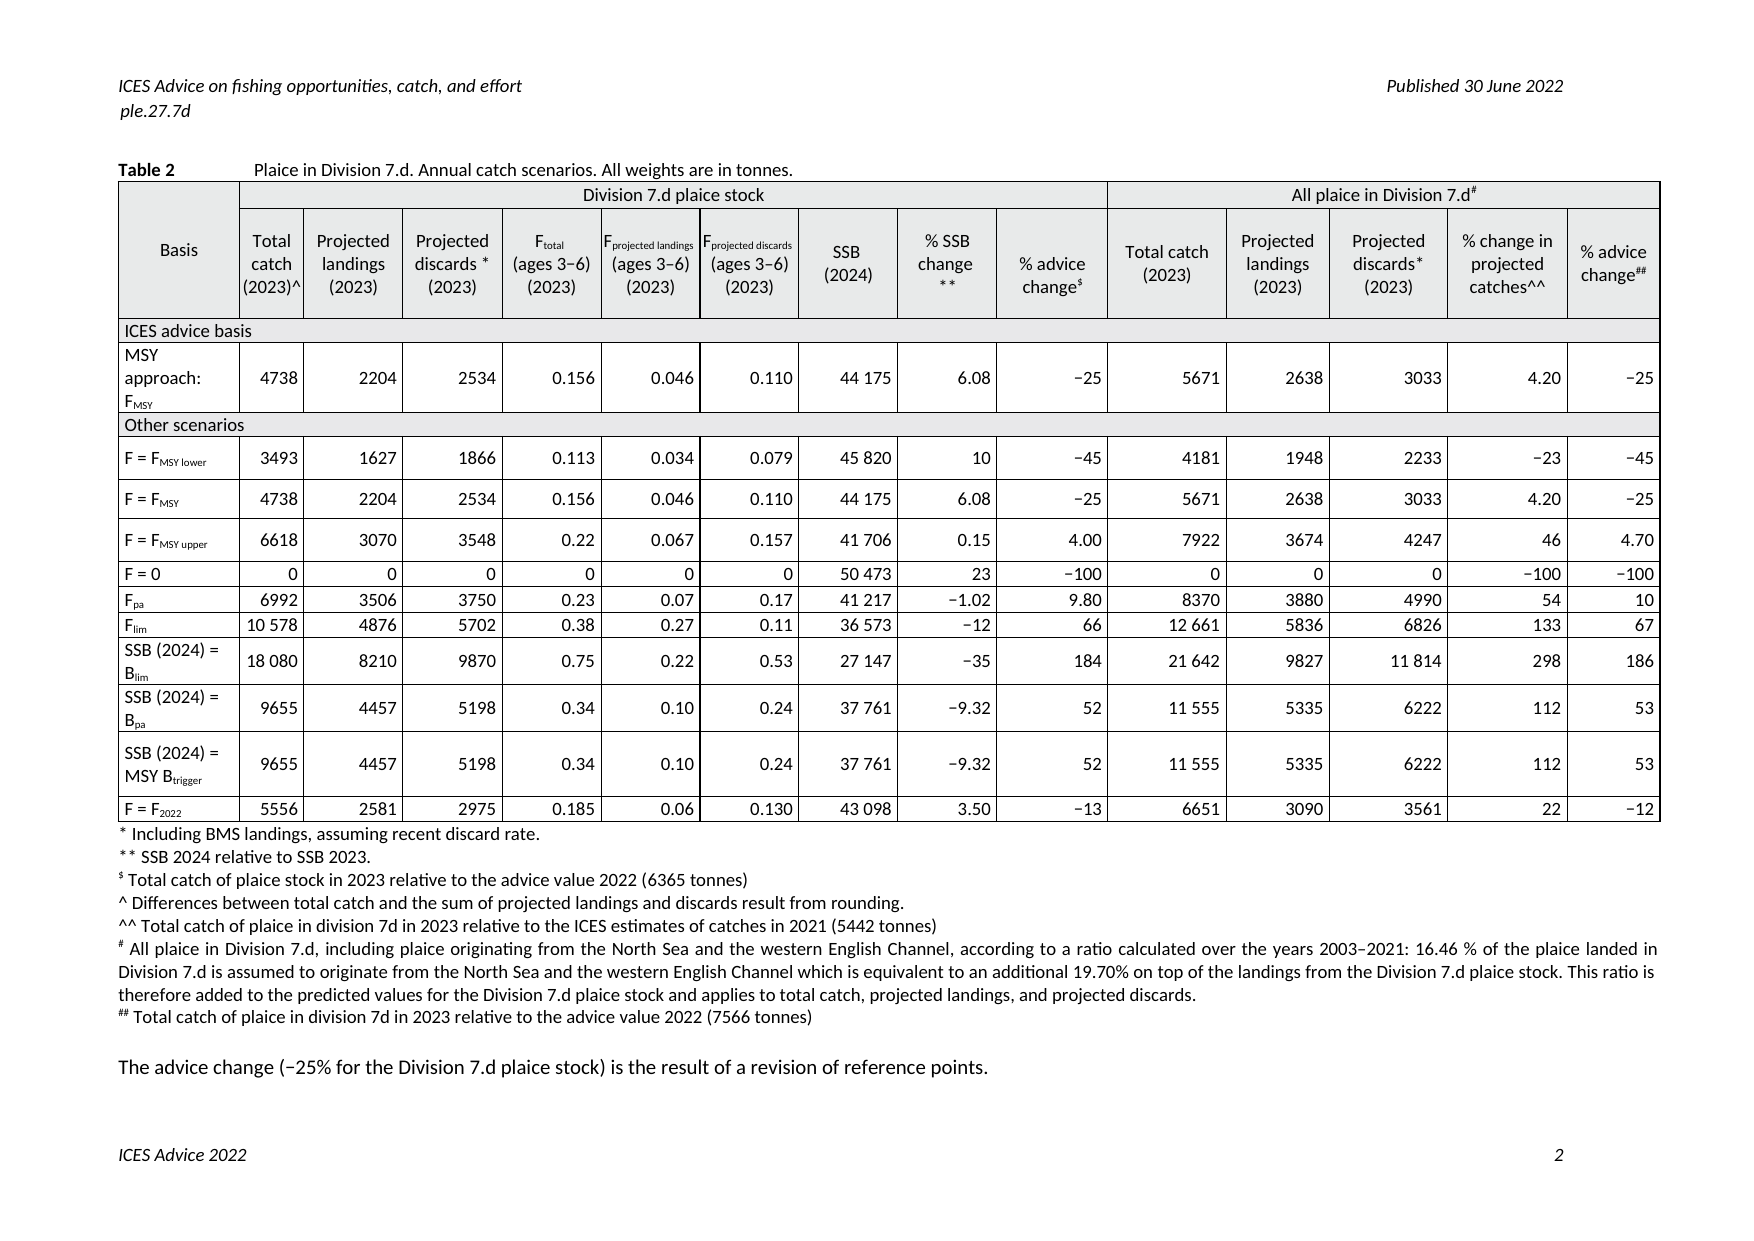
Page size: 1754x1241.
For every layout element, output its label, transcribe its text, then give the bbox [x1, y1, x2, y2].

table_cell 1866 [403, 437, 502, 478]
table_cell 5702 [403, 613, 502, 637]
table_cell −12 [898, 613, 996, 637]
table_cell 4181 [1108, 437, 1226, 478]
table_cell 5671 [1108, 480, 1226, 518]
table_cell 0.10 [602, 685, 699, 731]
table_header All plaice in Division 7.d# [1108, 182, 1659, 208]
table_cell 66 [997, 613, 1107, 637]
table_cell 5335 [1227, 732, 1329, 796]
table_cell 0.24 [701, 732, 798, 796]
table_cell 0.156 [503, 343, 601, 412]
table_cell 9870 [403, 638, 502, 684]
table_cell Projected landings (2023) [1227, 209, 1329, 318]
table_cell 53 [1568, 685, 1659, 731]
table_cell 5671 [1108, 343, 1226, 412]
table_cell 0 [1330, 562, 1447, 586]
table_cell Flim [119, 613, 239, 637]
table_cell Projected landings (2023) [304, 209, 402, 318]
table_cell 6.08 [898, 480, 996, 518]
table_cell 2204 [304, 480, 402, 518]
table_cell 4457 [304, 685, 402, 731]
table_cell 0.22 [503, 519, 601, 561]
table_cell 0.157 [701, 519, 798, 561]
table_cell 3493 [240, 437, 303, 478]
table_cell 54 [1448, 587, 1567, 612]
table_cell −100 [1568, 562, 1659, 586]
table_cell 12 661 [1108, 613, 1226, 637]
table_cell Fprojected landings (ages 3–6) (2023) [602, 209, 699, 318]
text ## Total catch of plaice in division 7d in 2023 relative to the advice value 2022 (7566 tonnes) [118, 1006, 1660, 1028]
table_cell Fpa [119, 587, 239, 612]
table_header Division 7.d plaice stock [240, 182, 1107, 208]
table_cell Projected discards* (2023) [1330, 209, 1447, 318]
table_cell 112 [1448, 732, 1567, 796]
table_cell Total catch (2023) [1108, 209, 1226, 318]
table_cell Total catch (2023)^ [240, 209, 303, 318]
table_cell 0.185 [503, 797, 601, 821]
table_cell −25 [997, 343, 1107, 412]
table_cell 0 [602, 562, 699, 586]
table_cell 0.75 [503, 638, 601, 684]
table_cell 0.156 [503, 480, 601, 518]
table_cell 44 175 [799, 480, 897, 518]
table_cell 3561 [1330, 797, 1447, 821]
table_cell 0 [240, 562, 303, 586]
table_cell 6222 [1330, 732, 1447, 796]
table_cell 44 175 [799, 343, 897, 412]
table_cell 4457 [304, 732, 402, 796]
table_cell 4876 [304, 613, 402, 637]
text ^ Differences between total catch and the sum of projected landings and discards result from rounding. [118, 891, 1660, 914]
table_cell 4.20 [1448, 343, 1567, 412]
table_cell 3674 [1227, 519, 1329, 561]
table_cell 4.00 [997, 519, 1107, 561]
table_cell 0.17 [701, 587, 798, 612]
table_cell 186 [1568, 638, 1659, 684]
table_cell 0.046 [602, 343, 699, 412]
table_cell 9.80 [997, 587, 1107, 612]
table_cell −45 [997, 437, 1107, 478]
table_cell 5556 [240, 797, 303, 821]
table_cell −23 [1448, 437, 1567, 478]
text * Including BMS landings, assuming recent discard rate. [118, 822, 1660, 845]
table_cell 3548 [403, 519, 502, 561]
table_cell 2233 [1330, 437, 1447, 478]
table_cell 4.70 [1568, 519, 1659, 561]
table_cell F = 0 [119, 562, 239, 586]
table_cell 41 217 [799, 587, 897, 612]
text Table 2 Plaice in Division 7.d. Annual catch scenarios. All weights are in tonnes. [118, 158, 1660, 181]
table_cell 0 [701, 562, 798, 586]
table_cell Other scenarios [119, 413, 1659, 436]
table_cell 1948 [1227, 437, 1329, 478]
table_cell Ftotal (ages 3−6) (2023) [503, 209, 601, 318]
table_cell 0.38 [503, 613, 601, 637]
table_cell 0.06 [602, 797, 699, 821]
table_cell 5198 [403, 685, 502, 731]
table_cell 11 814 [1330, 638, 1447, 684]
table_cell 37 761 [799, 685, 897, 731]
table_cell 3033 [1330, 480, 1447, 518]
table_cell 9655 [240, 732, 303, 796]
table_cell 3033 [1330, 343, 1447, 412]
table_cell % advice change$ [997, 209, 1107, 318]
table_cell 0.10 [602, 732, 699, 796]
text $ Total catch of plaice stock in 2023 relative to the advice value 2022 (6365 tonnes) [118, 868, 1660, 891]
table_cell 3.50 [898, 797, 996, 821]
table_cell 4990 [1330, 587, 1447, 612]
table_cell 3750 [403, 587, 502, 612]
table_cell ICES advice basis [119, 319, 1659, 342]
table_cell −25 [997, 480, 1107, 518]
table_cell 52 [997, 732, 1107, 796]
table_cell % change in projected catches^^ [1448, 209, 1567, 318]
table_cell 52 [997, 685, 1107, 731]
table_cell 0.079 [701, 437, 798, 478]
table_cell 112 [1448, 685, 1567, 731]
table_cell −35 [898, 638, 996, 684]
table_cell 0.110 [701, 343, 798, 412]
table_cell −1.02 [898, 587, 996, 612]
table_cell 6992 [240, 587, 303, 612]
table_cell 0 [403, 562, 502, 586]
table_cell SSB (2024) [799, 209, 897, 318]
table_cell 6651 [1108, 797, 1226, 821]
text ** SSB 2024 relative to SSB 2023. [118, 845, 1660, 868]
table_cell 0 [503, 562, 601, 586]
table_cell 0.110 [701, 480, 798, 518]
table_cell 0.034 [602, 437, 699, 478]
table_cell 3070 [304, 519, 402, 561]
table_cell 11 555 [1108, 685, 1226, 731]
table_cell 43 098 [799, 797, 897, 821]
table_cell 37 761 [799, 732, 897, 796]
table_cell 5335 [1227, 685, 1329, 731]
table_cell 21 642 [1108, 638, 1226, 684]
table_cell 6.08 [898, 343, 996, 412]
table_cell 0.34 [503, 685, 601, 731]
table_cell 23 [898, 562, 996, 586]
table_cell −25 [1568, 343, 1659, 412]
table_cell 6826 [1330, 613, 1447, 637]
table_cell 67 [1568, 613, 1659, 637]
table_cell −9.32 [898, 685, 996, 731]
table_cell 9827 [1227, 638, 1329, 684]
table_cell 3506 [304, 587, 402, 612]
table_cell Fprojected discards (ages 3–6) (2023) [701, 209, 798, 318]
table_cell 45 820 [799, 437, 897, 478]
table_cell SSB (2024) = MSY Btrigger [119, 732, 239, 796]
table_cell 10 [1568, 587, 1659, 612]
table_cell Projected discards * (2023) [403, 209, 502, 318]
table_cell 50 473 [799, 562, 897, 586]
table_cell 0.113 [503, 437, 601, 478]
table_cell 8210 [304, 638, 402, 684]
table_cell 36 573 [799, 613, 897, 637]
table_cell 0.067 [602, 519, 699, 561]
table_cell 2638 [1227, 480, 1329, 518]
table_cell 4738 [240, 480, 303, 518]
table_cell 5198 [403, 732, 502, 796]
table_cell 53 [1568, 732, 1659, 796]
table_cell 9655 [240, 685, 303, 731]
table_cell 2975 [403, 797, 502, 821]
table_cell 0.22 [602, 638, 699, 684]
table_cell 0 [1108, 562, 1226, 586]
table_cell 0.130 [701, 797, 798, 821]
table_cell −12 [1568, 797, 1659, 821]
table_cell 4247 [1330, 519, 1447, 561]
table_cell 46 [1448, 519, 1567, 561]
table_cell 2638 [1227, 343, 1329, 412]
table_cell 0.11 [701, 613, 798, 637]
text ^^ Total catch of plaice in division 7d in 2023 relative to the ICES estimates of catches in 2021 (5442 tonnes) [118, 914, 1660, 937]
table_cell 4.20 [1448, 480, 1567, 518]
table_cell 298 [1448, 638, 1567, 684]
table_cell MSY approach: FMSY [119, 343, 239, 412]
table_cell 18 080 [240, 638, 303, 684]
table_cell F = FMSY upper [119, 519, 239, 561]
table_cell 1627 [304, 437, 402, 478]
table_cell 2204 [304, 343, 402, 412]
table_cell SSB (2024) = Bpa [119, 685, 239, 731]
table_cell 184 [997, 638, 1107, 684]
table_cell 4738 [240, 343, 303, 412]
text The advice change (−25% for the Division 7.d plaice stock) is the result of a revision of reference points. [118, 1054, 1660, 1079]
table_cell % advice change## [1568, 209, 1659, 318]
table_cell 0.23 [503, 587, 601, 612]
table_cell 6222 [1330, 685, 1447, 731]
table_cell 27 147 [799, 638, 897, 684]
table_cell 5836 [1227, 613, 1329, 637]
table_cell 0.27 [602, 613, 699, 637]
table_cell 11 555 [1108, 732, 1226, 796]
table_cell 8370 [1108, 587, 1226, 612]
table_cell F = F2022 [119, 797, 239, 821]
table_cell 0 [1227, 562, 1329, 586]
table_cell 0.07 [602, 587, 699, 612]
table_cell −100 [997, 562, 1107, 586]
table_cell F = FMSY [119, 480, 239, 518]
table_cell −9.32 [898, 732, 996, 796]
table_cell % SSB change ** [898, 209, 996, 318]
table_cell 10 578 [240, 613, 303, 637]
table_cell 0.046 [602, 480, 699, 518]
table_cell 3880 [1227, 587, 1329, 612]
table_cell 22 [1448, 797, 1567, 821]
table_cell 7922 [1108, 519, 1226, 561]
table_cell 0.15 [898, 519, 996, 561]
text # All plaice in Division 7.d, including plaice originating from the North Sea and the western English Channel, according to a ratio calculated over the years 2003–2021: 16.46 % of the plaice landed in Division 7.d is assumed to originate from the North Sea and the western English Channel which is equivalent to an additional 19.70% on top of the landings from the Division 7.d plaice stock. This ratio is therefore added to the predicted values for the Division 7.d plaice stock and applies to total catch, projected landings, and projected discards. [118, 937, 1660, 1006]
table_cell 41 706 [799, 519, 897, 561]
table_cell 0.24 [701, 685, 798, 731]
table_cell −45 [1568, 437, 1659, 478]
table_cell 0.53 [701, 638, 798, 684]
table_cell 2581 [304, 797, 402, 821]
table_cell 2534 [403, 480, 502, 518]
table_cell 6618 [240, 519, 303, 561]
table_cell 0 [304, 562, 402, 586]
table_cell SSB (2024) = Blim [119, 638, 239, 684]
table_cell 3090 [1227, 797, 1329, 821]
table_cell −13 [997, 797, 1107, 821]
table_cell 0.34 [503, 732, 601, 796]
table_cell F = FMSY lower [119, 437, 239, 478]
table_cell −25 [1568, 480, 1659, 518]
table_cell 10 [898, 437, 996, 478]
table_cell 133 [1448, 613, 1567, 637]
table_header Basis [119, 182, 239, 318]
table_cell 2534 [403, 343, 502, 412]
table_cell −100 [1448, 562, 1567, 586]
